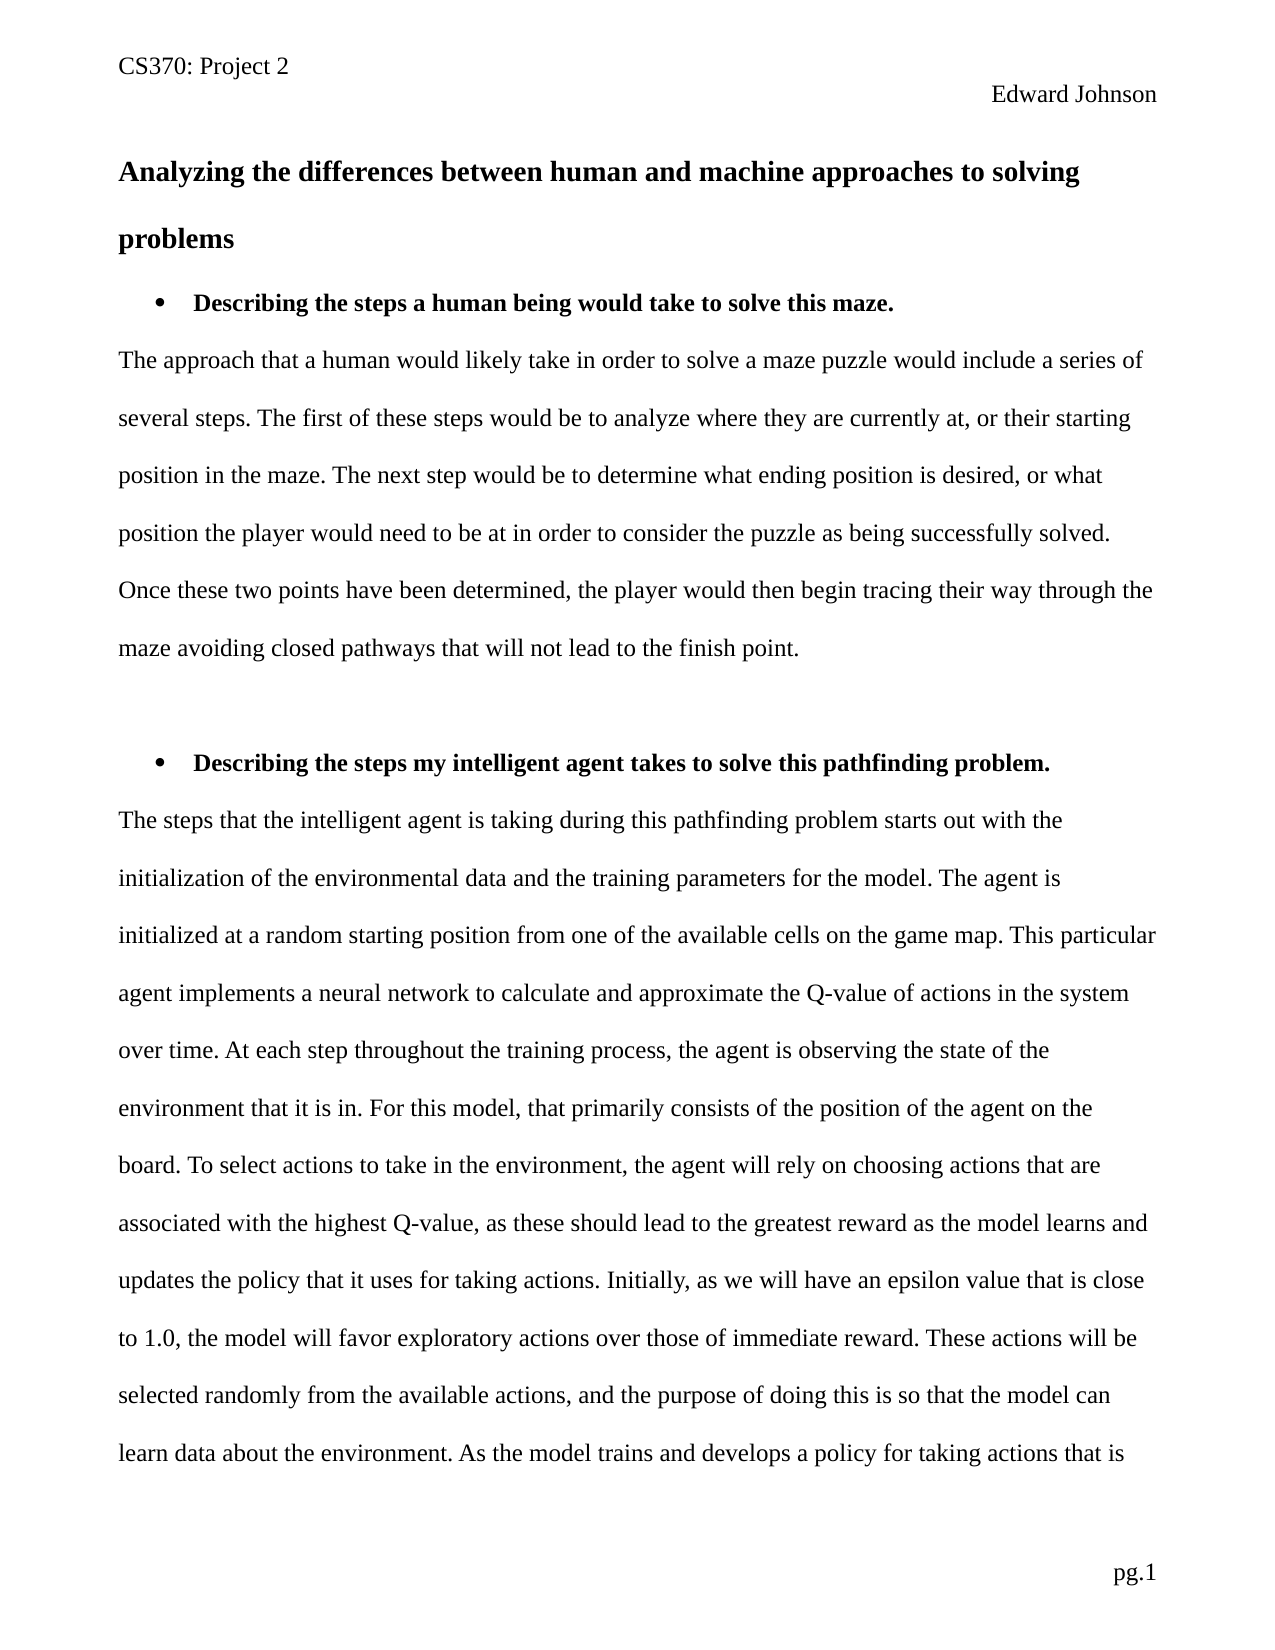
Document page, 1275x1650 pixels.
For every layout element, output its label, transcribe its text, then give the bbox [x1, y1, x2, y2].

text The approach that a human would likely take in order to solve a maze puzzle would include a series of several steps. The first of these steps would be to analyze where they are currently at, or their starting position in the maze. The next step would be to determine what ending position is desired, or what position the player would need to be at in order to consider the puzzle as being successfully solved. Once these two points have been determined, the player would then begin tracing their way through the maze avoiding closed pathways that will not lead to the finish point. [118, 345, 1157, 662]
list Describing the steps a human being would take to solve this maze. [156, 288, 1157, 317]
text Analyzing the differences between human and machine approaches to solving problems [118, 154, 1157, 254]
list Describing the steps my intelligent agent takes to solve this pathfinding problem. [156, 748, 1157, 777]
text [118, 805, 1157, 1467]
